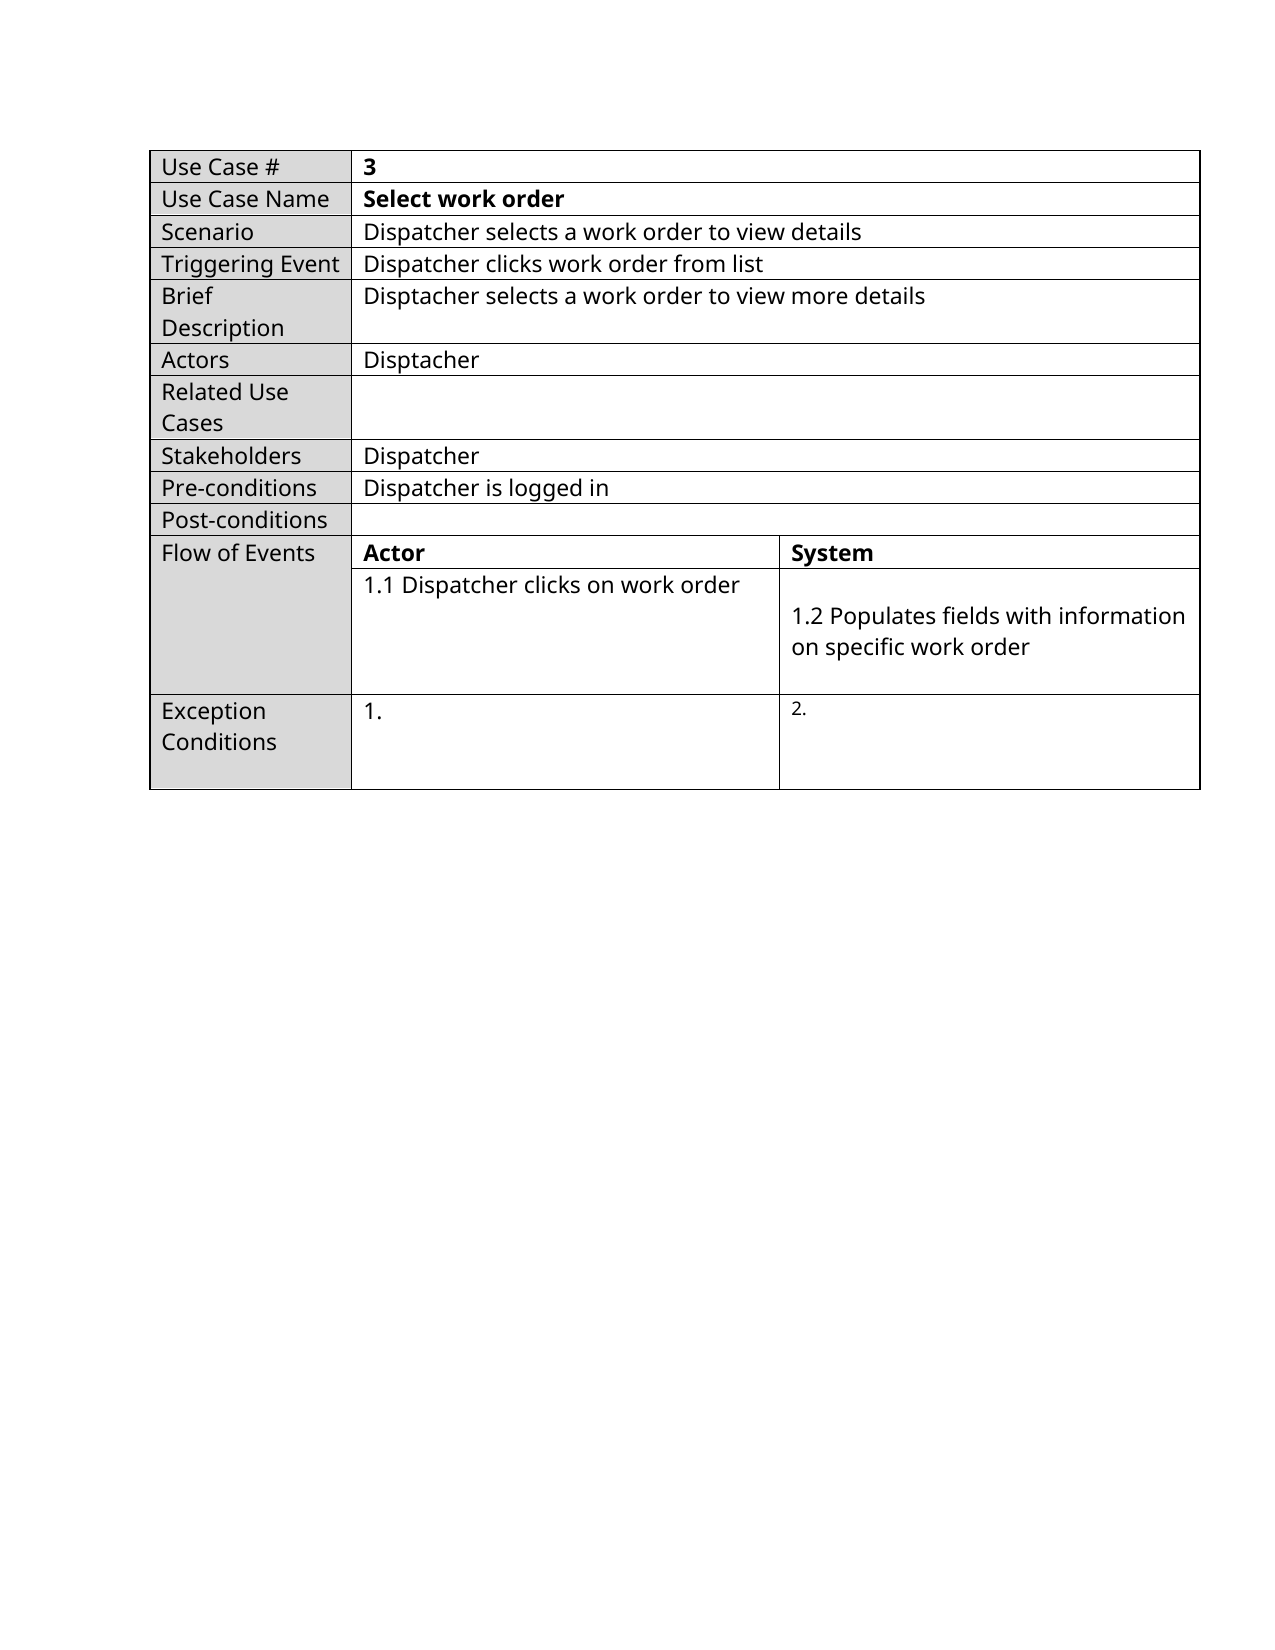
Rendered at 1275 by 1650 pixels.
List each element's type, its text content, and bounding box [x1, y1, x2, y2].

table_cell Dispatcher [352, 440, 1199, 471]
table_cell 1. [352, 695, 779, 788]
table_cell Actor [352, 536, 779, 568]
table_cell Select work order [352, 183, 1199, 214]
table_cell 2. [780, 695, 1199, 788]
table_cell Disptacher selects a work order to view more details [352, 280, 1199, 343]
table_cell [352, 376, 1199, 438]
table_cell Pre-conditions [151, 472, 351, 503]
table_cell Stakeholders [151, 440, 351, 471]
table_cell Exception Conditions [151, 695, 351, 788]
table_cell [352, 504, 1199, 535]
table_cell Scenario [151, 216, 351, 247]
table_cell Brief Description [151, 280, 351, 343]
table_cell System [780, 536, 1199, 568]
table_cell Actors [151, 344, 351, 375]
table_cell Flow of Events [151, 536, 351, 694]
table_cell Use Case Name [151, 183, 351, 214]
table_cell 1.2 Populates fields with information on specific work order [780, 569, 1199, 694]
table_cell Post-conditions [151, 504, 351, 535]
table_cell Related Use Cases [151, 376, 351, 438]
table_cell Dispatcher clicks work order from list [352, 248, 1199, 279]
table_cell Dispatcher selects a work order to view details [352, 216, 1199, 247]
table_cell Triggering Event [151, 248, 351, 279]
table_header 3 [352, 151, 1199, 182]
table_header Use Case # [151, 151, 351, 182]
table_cell Dispatcher is logged in [352, 472, 1199, 503]
table_cell 1.1 Dispatcher clicks on work order [352, 569, 779, 694]
table_cell Disptacher [352, 344, 1199, 375]
